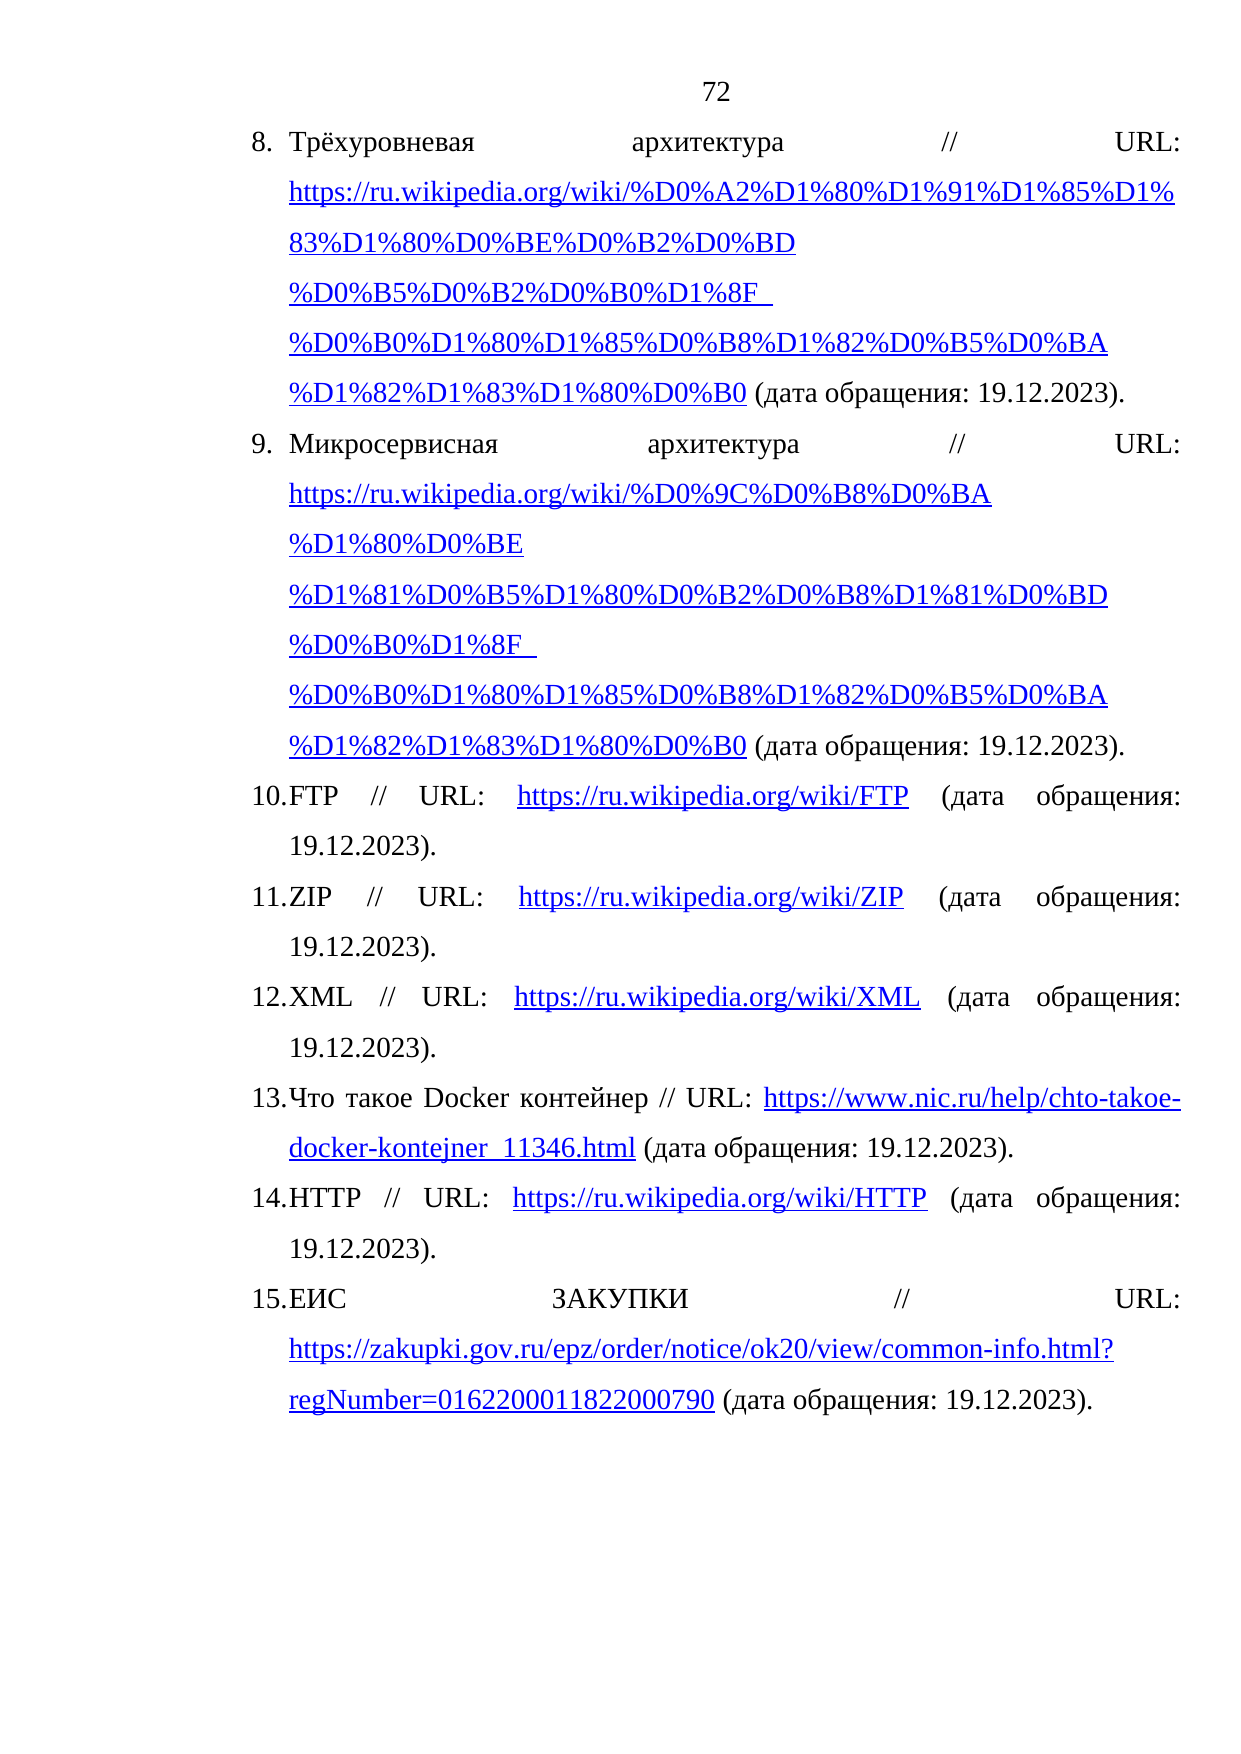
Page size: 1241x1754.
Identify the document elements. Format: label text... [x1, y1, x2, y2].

list Трёхуровневая архитектура // URL: https://ru.wikipedia.org/wiki/%D0%A2%D1%80%D1%91%D1%85%D1%83%D1%80%D0%BE%D0%B2%D0%BD%D0%B5%D0%B2%D0%B0%D1%8F_%D0%B0%D1%80%D1%85%D0%B8%D1%82%D0%B5%D0%BA%D1%82%D1%83%D1%80%D0%B0 (дата обращения: 19.12.2023). [251, 124, 1181, 409]
list ZIP // URL: https://ru.wikipedia.org/wiki/ZIP (дата обращения: 19.12.2023). [251, 879, 1181, 963]
list FTP // URL: https://ru.wikipedia.org/wiki/FTP (дата обращения: 19.12.2023). [251, 778, 1181, 862]
list ЕИС ЗАКУПКИ // URL: https://zakupki.gov.ru/epz/order/notice/ok20/view/common-info.html?regNumber=0162200011822000790 (дата обращения: 19.12.2023). [251, 1281, 1181, 1415]
list Микросервисная архитектура // URL: https://ru.wikipedia.org/wiki/%D0%9C%D0%B8%D0%BA%D1%80%D0%BE%D1%81%D0%B5%D1%80%D0%B2%D0%B8%D1%81%D0%BD%D0%B0%D1%8F_%D0%B0%D1%80%D1%85%D0%B8%D1%82%D0%B5%D0%BA%D1%82%D1%83%D1%80%D0%B0 (дата обращения: 19.12.2023). [251, 426, 1181, 761]
list Что такое Docker контейнер // URL: https://www.nic.ru/help/chto-takoe-docker-kontejner_11346.html (дата обращения: 19.12.2023). [251, 1080, 1181, 1164]
list HTTP // URL: https://ru.wikipedia.org/wiki/HTTP (дата обращения: 19.12.2023). [251, 1181, 1181, 1264]
list XML // URL: https://ru.wikipedia.org/wiki/XML (дата обращения: 19.12.2023). [251, 979, 1181, 1063]
